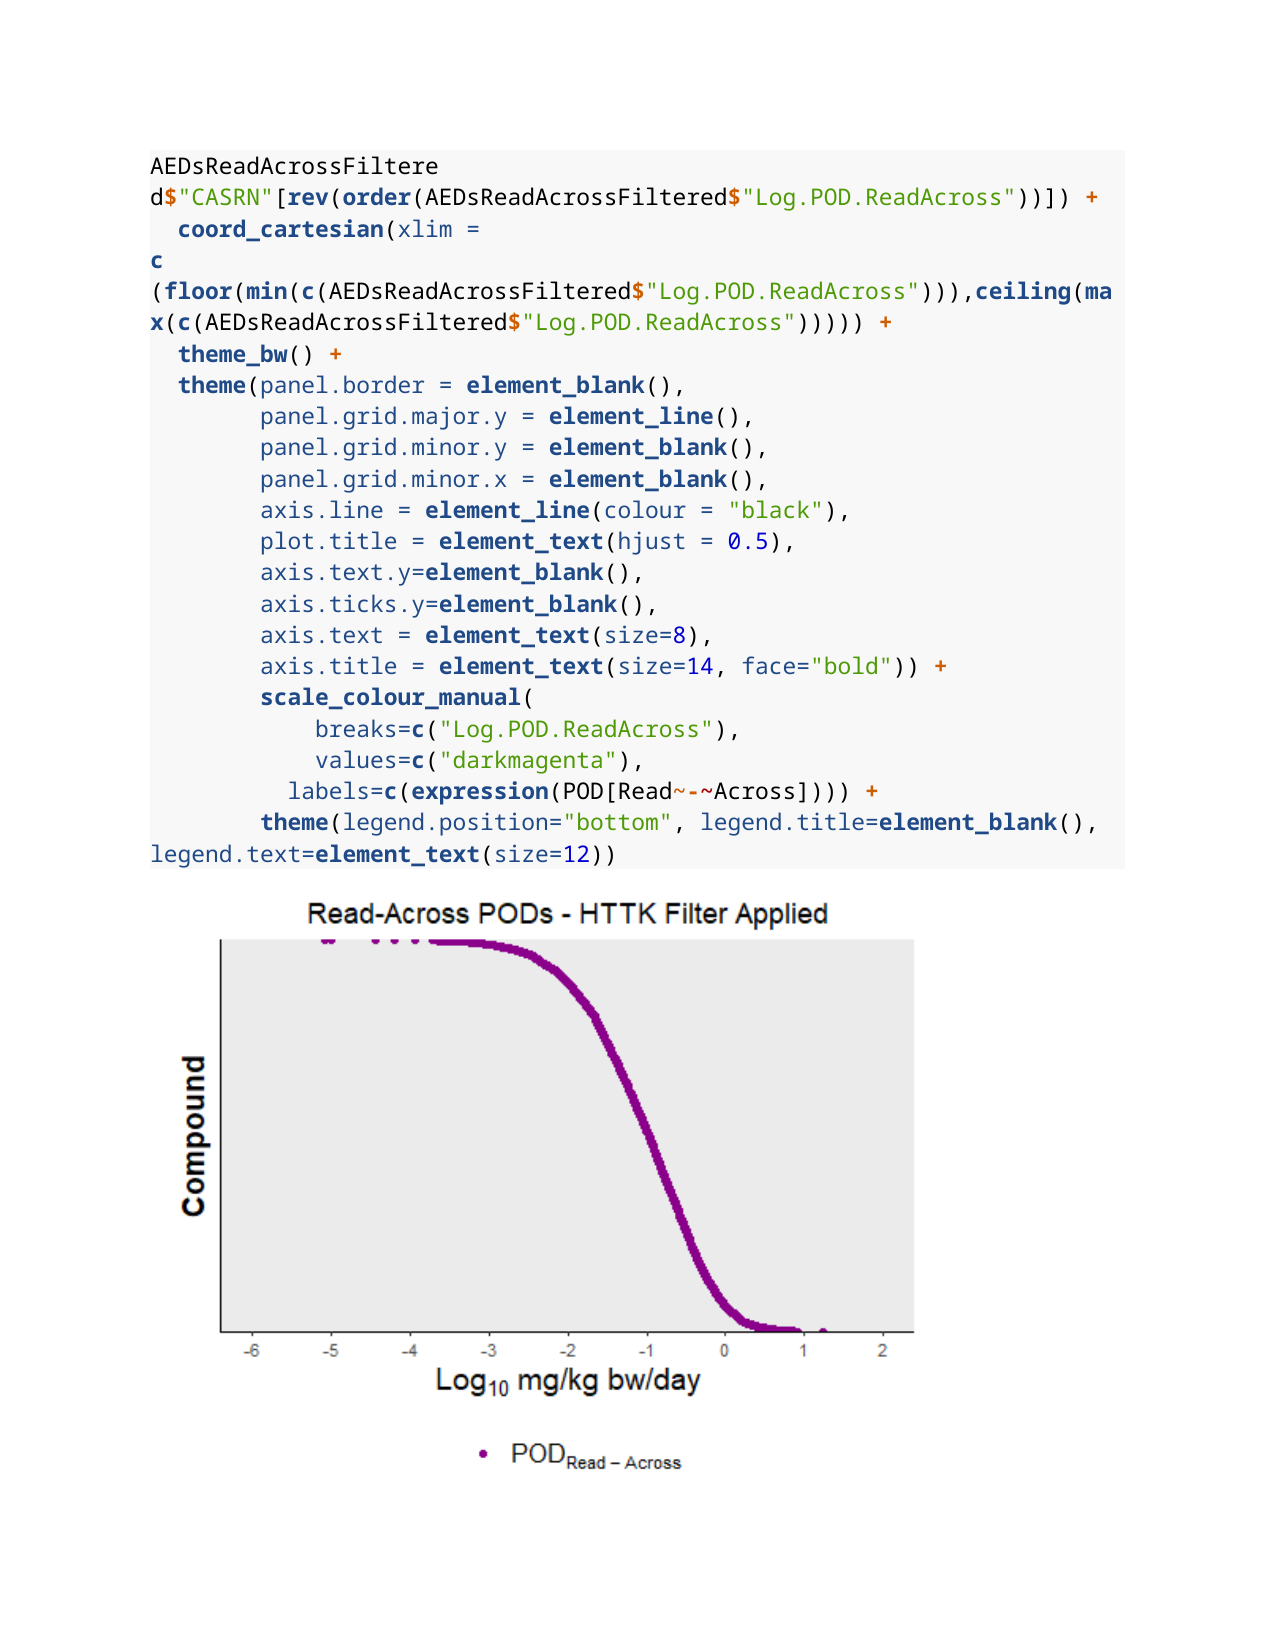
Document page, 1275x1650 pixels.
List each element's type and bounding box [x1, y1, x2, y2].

picture [168, 889, 927, 1496]
text [150, 150, 1125, 869]
